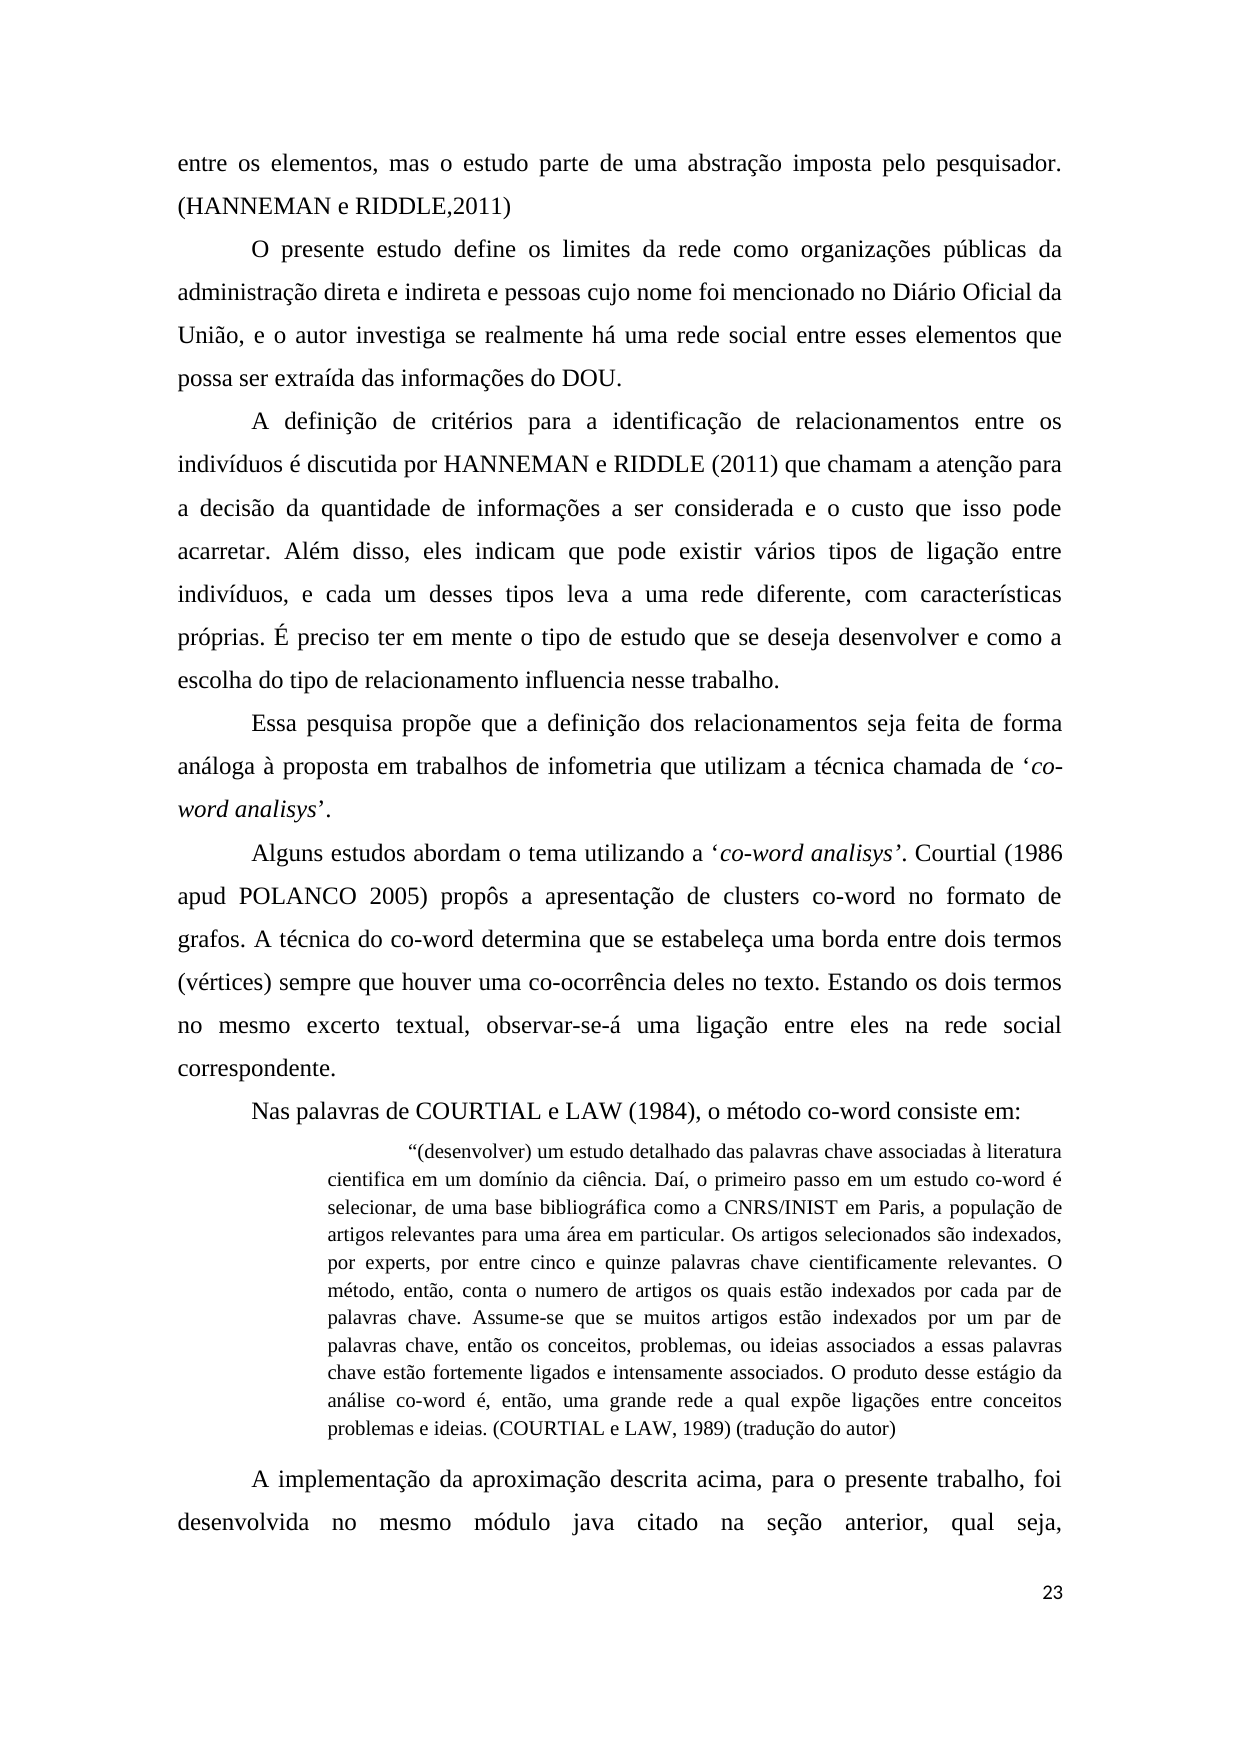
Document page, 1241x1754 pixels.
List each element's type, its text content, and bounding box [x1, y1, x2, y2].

text O presente estudo define os limites da rede como organizações públicas da administração direta e indireta e pessoas cujo nome foi mencionado no Diário Oficial da União, e o autor investiga se realmente há uma rede social entre esses elementos que possa ser extraída das informações do DOU. [177, 234, 1063, 392]
text Alguns estudos abordam o tema utilizando a ‘co-word analisys’. Courtial (1986 apud POLANCO 2005) propôs a apresentação de clusters co-word no formato de grafos. A técnica do co-word determina que se estabeleça uma borda entre dois termos (vértices) sempre que houver uma co-ocorrência deles no texto. Estando os dois termos no mesmo excerto textual, observar-se-á uma ligação entre eles na rede social correspondente. [177, 838, 1063, 1082]
text Nas palavras de COURTIAL e LAW (1984), o método co-word consiste em: [177, 1096, 1063, 1125]
text “(desenvolver) um estudo detalhado das palavras chave associadas à literatura cientifica em um domínio da ciência. Daí, o primeiro passo em um estudo co-word é selecionar, de uma base bibliográfica como a CNRS/INIST em Paris, a população de artigos relevantes para uma área em particular. Os artigos selecionados são indexados, por experts, por entre cinco e quinze palavras chave cientificamente relevantes. O método, então, conta o numero de artigos os quais estão indexados por cada par de palavras chave. Assume-se que se muitos artigos estão indexados por um par de palavras chave, então os conceitos, problemas, ou ideias associados a essas palavras chave estão fortemente ligados e intensamente associados. O produto desse estágio da análise co-word é, então, uma grande rede a qual expõe ligações entre conceitos problemas e ideias. (COURTIAL e LAW, 1989) (tradução do autor) [327, 1139, 1063, 1439]
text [177, 1464, 1063, 1536]
text A definição de critérios para a identificação de relacionamentos entre os indivíduos é discutida por HANNEMAN e RIDDLE (2011) que chamam a atenção para a decisão da quantidade de informações a ser considerada e o custo que isso pode acarretar. Além disso, eles indicam que pode existir vários tipos de ligação entre indivíduos, e cada um desses tipos leva a uma rede diferente, com características próprias. É preciso ter em mente o tipo de estudo que se deseja desenvolver e como a escolha do tipo de relacionamento influencia nesse trabalho. [177, 406, 1063, 694]
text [177, 148, 1063, 219]
text Essa pesquisa propõe que a definição dos relacionamentos seja feita de forma análoga à proposta em trabalhos de infometria que utilizam a técnica chamada de ‘co-word analisys’. [177, 708, 1063, 823]
